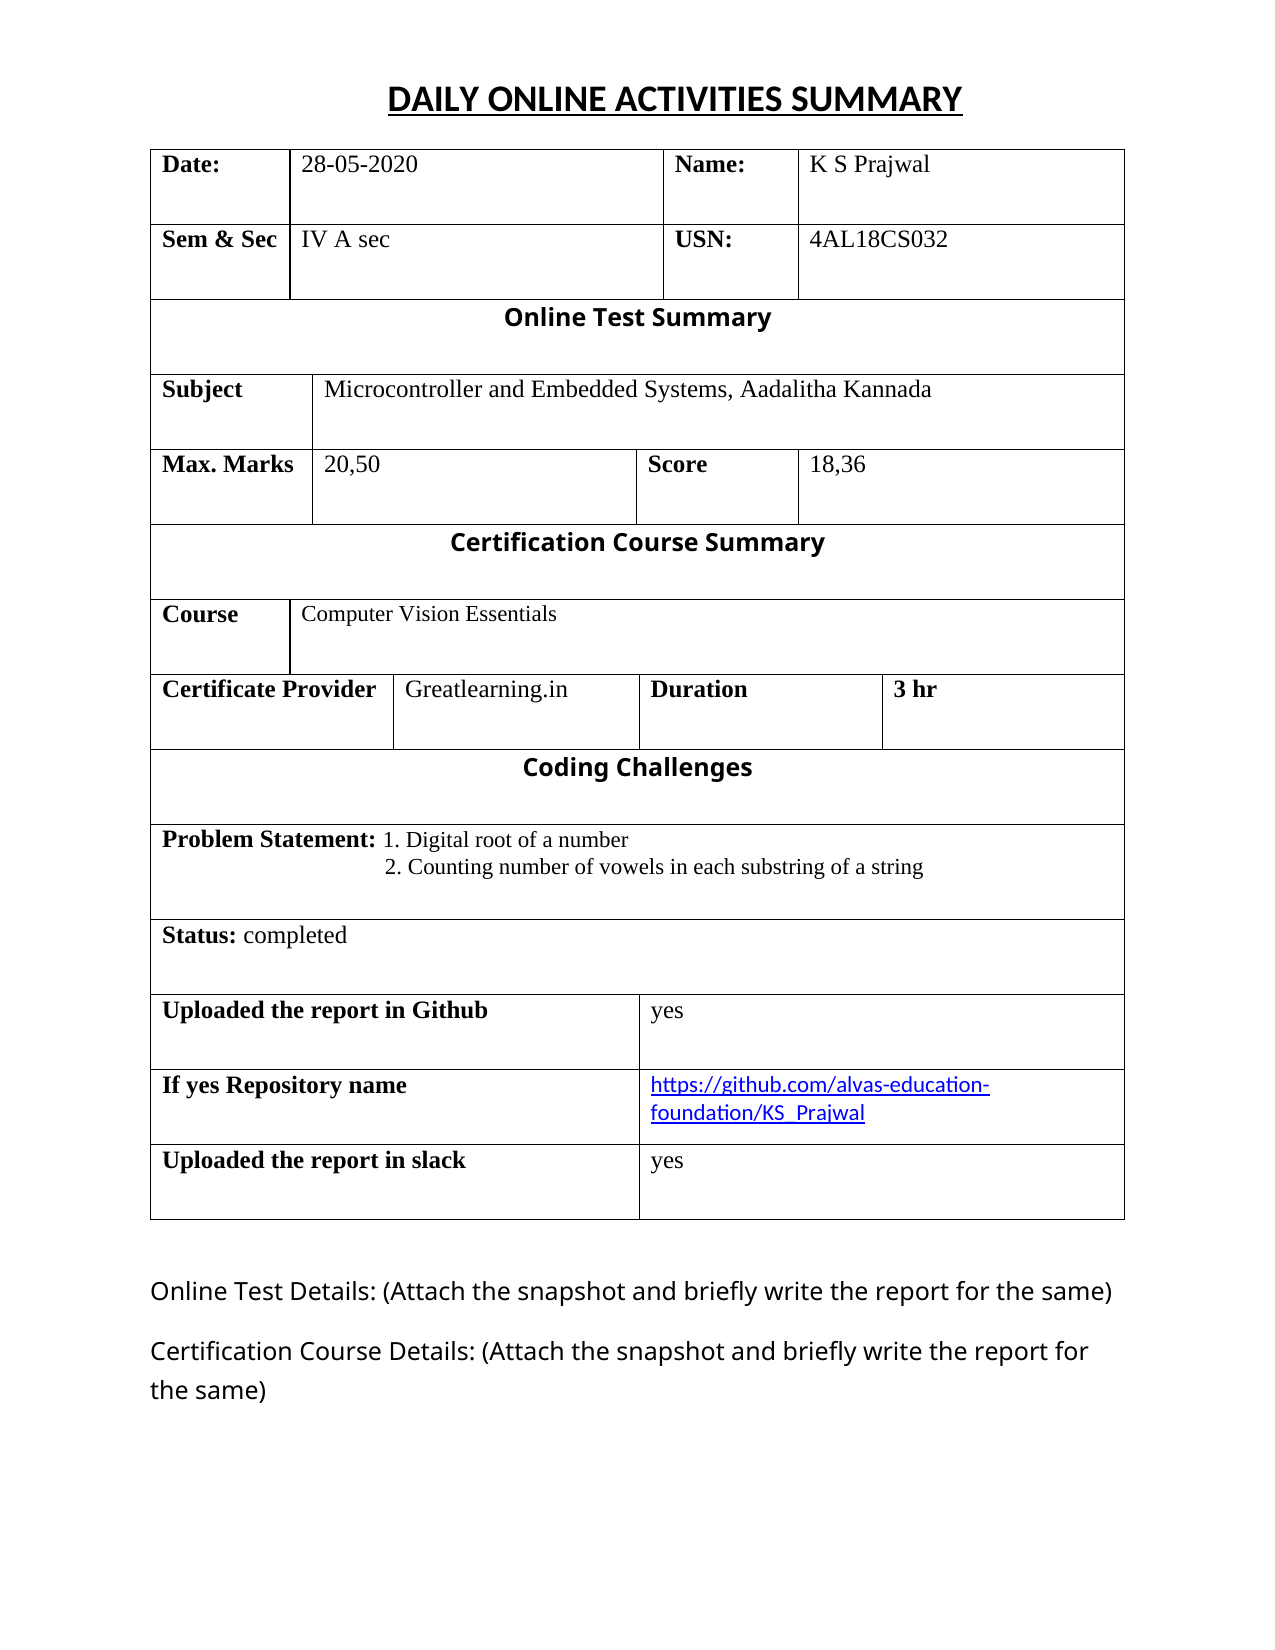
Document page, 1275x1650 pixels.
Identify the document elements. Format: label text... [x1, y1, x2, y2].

table_cell Greatlearning.in [394, 675, 639, 748]
table_cell Sem & Sec [151, 225, 289, 298]
table_cell IV A sec [291, 225, 663, 298]
table_cell Coding Challenges [151, 750, 1124, 823]
table_cell 3 hr [883, 675, 1124, 748]
table_cell Uploaded the report in Github [151, 995, 639, 1069]
table_cell Certification Course Summary [151, 525, 1124, 598]
table_cell Uploaded the report in slack [151, 1145, 639, 1219]
table_cell USN: [664, 225, 798, 298]
table_cell 20,50 [313, 450, 636, 523]
table_cell yes [640, 995, 1124, 1069]
table_cell Online Test Summary [151, 300, 1124, 373]
table_cell Subject [151, 375, 312, 448]
text Certification Course Details: (Attach the snapshot and briefly write the report for the same) [150, 1333, 1125, 1407]
table_cell If yes Repository name [151, 1070, 639, 1144]
table_cell Duration [640, 675, 882, 748]
table_header 28-05-2020 [291, 150, 663, 223]
table_cell 18,36 [799, 450, 1124, 523]
text DAILY ONLINE ACTIVITIES SUMMARY [150, 75, 1125, 121]
table_cell 4AL18CS032 [799, 225, 1124, 298]
text Online Test Details: (Attach the snapshot and briefly write the report for the same) [150, 1273, 1125, 1307]
table_cell Certificate Provider [151, 675, 393, 748]
table_cell Max. Marks [151, 450, 312, 523]
table_cell Microcontroller and Embedded Systems, Aadalitha Kannada [313, 375, 1124, 448]
table_cell Status: completed [151, 920, 1124, 994]
table_cell yes [640, 1145, 1124, 1219]
table_cell https://github.com/alvas-education-foundation/KS_Prajwal [640, 1070, 1124, 1144]
table_cell Course [151, 600, 289, 673]
table_header K S Prajwal [799, 150, 1124, 223]
table_header Date: [151, 150, 289, 223]
table_cell Problem Statement: 1. Digital root of a number 2. Counting number of vowels in each substring of a string [151, 825, 1124, 919]
table_cell Score [637, 450, 798, 523]
table_header Name: [664, 150, 798, 223]
table_cell Computer Vision Essentials [291, 600, 1124, 673]
